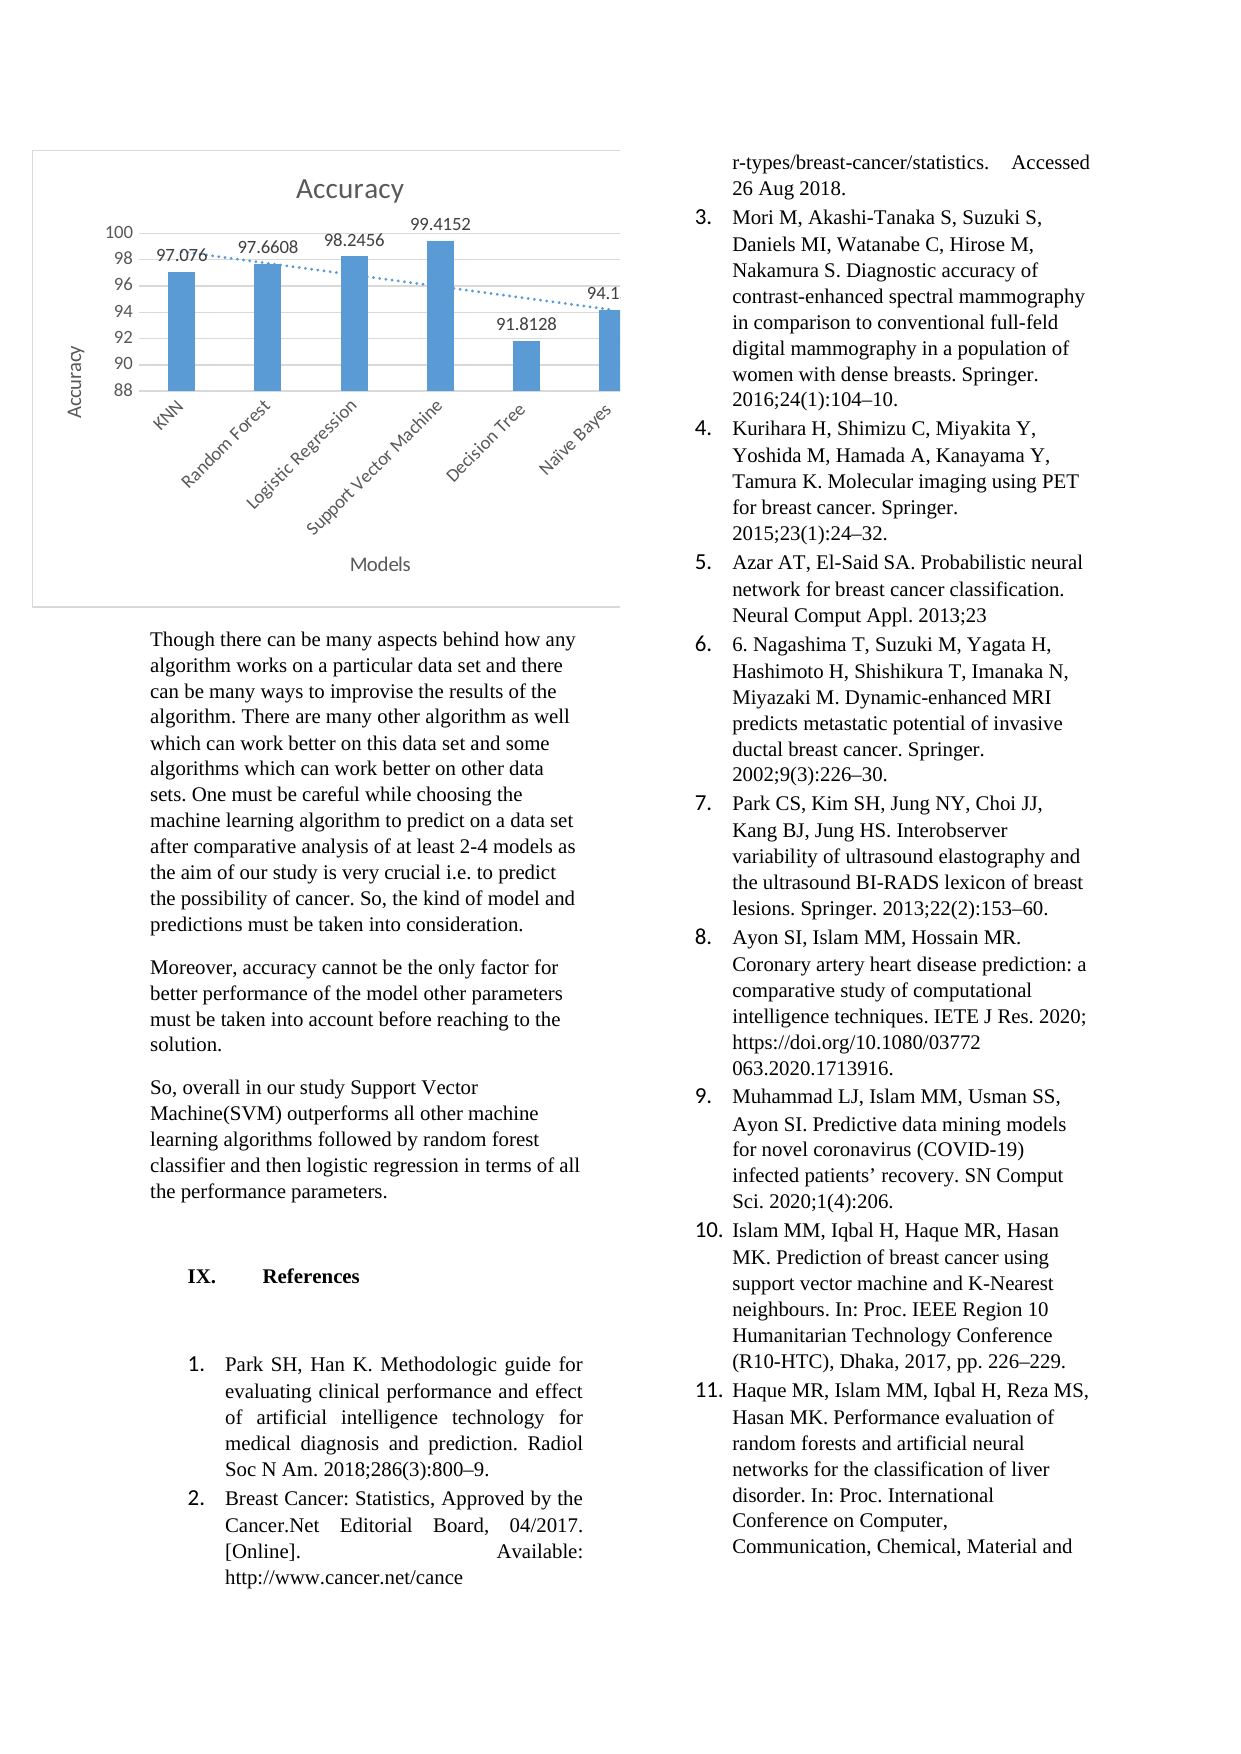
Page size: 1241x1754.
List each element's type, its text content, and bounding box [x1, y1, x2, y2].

list References [187, 1264, 583, 1288]
list Park CS, Kim SH, Jung NY, Choi JJ, Kang BJ, Jung HS. Interobserver variability of ultrasound elastography and the ultrasound BI-RADS lexicon of breast lesions. Springer. 2013;22(2):153–60. [694, 788, 1090, 920]
list Azar AT, El-Said SA. Probabilistic neural network for breast cancer classification. Neural Comput Appl. 2013;23 [694, 547, 1090, 627]
text Though there can be many aspects behind how any algorithm works on a particular data set and there can be many ways to improvise the results of the algorithm. There are many other algorithm as well which can work better on this data set and some algorithms which can work better on other data sets. One must be careful while choosing the machine learning algorithm to predict on a data set after comparative analysis of at least 2-4 models as the aim of our study is very crucial i.e. to predict the possibility of cancer. So, the kind of model and predictions must be taken into consideration. [150, 627, 583, 936]
list Kurihara H, Shimizu C, Miyakita Y, Yoshida M, Hamada A, Kanayama Y, Tamura K. Molecular imaging using PET for breast cancer. Springer. 2015;23(1):24–32. [694, 413, 1090, 545]
list Breast Cancer: Statistics, Approved by the Cancer.Net Editorial Board, 04/2017. [Online]. Available: http://www.cancer.net/cance r-types/breast-cancer/statistics. Accessed 26 Aug 2018. [187, 1483, 583, 1589]
list 6. Nagashima T, Suzuki M, Yagata H, Hashimoto H, Shishikura T, Imanaka N, Miyazaki M. Dynamic-enhanced MRI predicts metastatic potential of invasive ductal breast cancer. Springer. 2002;9(3):226–30. [694, 629, 1090, 786]
list Park SH, Han K. Methodologic guide for evaluating clinical performance and effect of artificial intelligence technology for medical diagnosis and prediction. Radiol Soc N Am. 2018;286(3):800–9. [187, 1349, 583, 1481]
text Moreover, accuracy cannot be the only factor for better performance of the model other parameters must be taken into account before reaching to the solution. [150, 954, 583, 1056]
list Breast Cancer: Statistics, Approved by the Cancer.Net Editorial Board, 04/2017. [Online]. Available: http://www.cancer.net/cance r-types/breast-cancer/statistics. Accessed 26 Aug 2018. [694, 150, 1090, 200]
list Ayon SI, Islam MM, Hossain MR. Coronary artery heart disease prediction: a comparative study of computational intelligence techniques. IETE J Res. 2020; https://doi.org/10.1080/03772 063.2020.1713916. [694, 922, 1090, 1080]
list Muhammad LJ, Islam MM, Usman SS, Ayon SI. Predictive data mining models for novel coronavirus (COVID-19) infected patients’ recovery. SN Comput Sci. 2020;1(4):206. [694, 1082, 1090, 1213]
text So, overall in our study Support Vector Machine(SVM) outperforms all other machine learning algorithms followed by random forest classifier and then logistic regression in terms of all the performance parameters. [150, 1075, 583, 1203]
list Islam MM, Iqbal H, Haque MR, Hasan MK. Prediction of breast cancer using support vector machine and K-Nearest neighbours. In: Proc. IEEE Region 10 Humanitarian Technology Conference (R10-HTC), Dhaka, 2017, pp. 226–229. [694, 1215, 1090, 1373]
list Mori M, Akashi-Tanaka S, Suzuki S, Daniels MI, Watanabe C, Hirose M, Nakamura S. Diagnostic accuracy of contrast-enhanced spectral mammography in comparison to conventional full-feld digital mammography in a population of women with dense breasts. Springer. 2016;24(1):104–10. [694, 202, 1090, 411]
